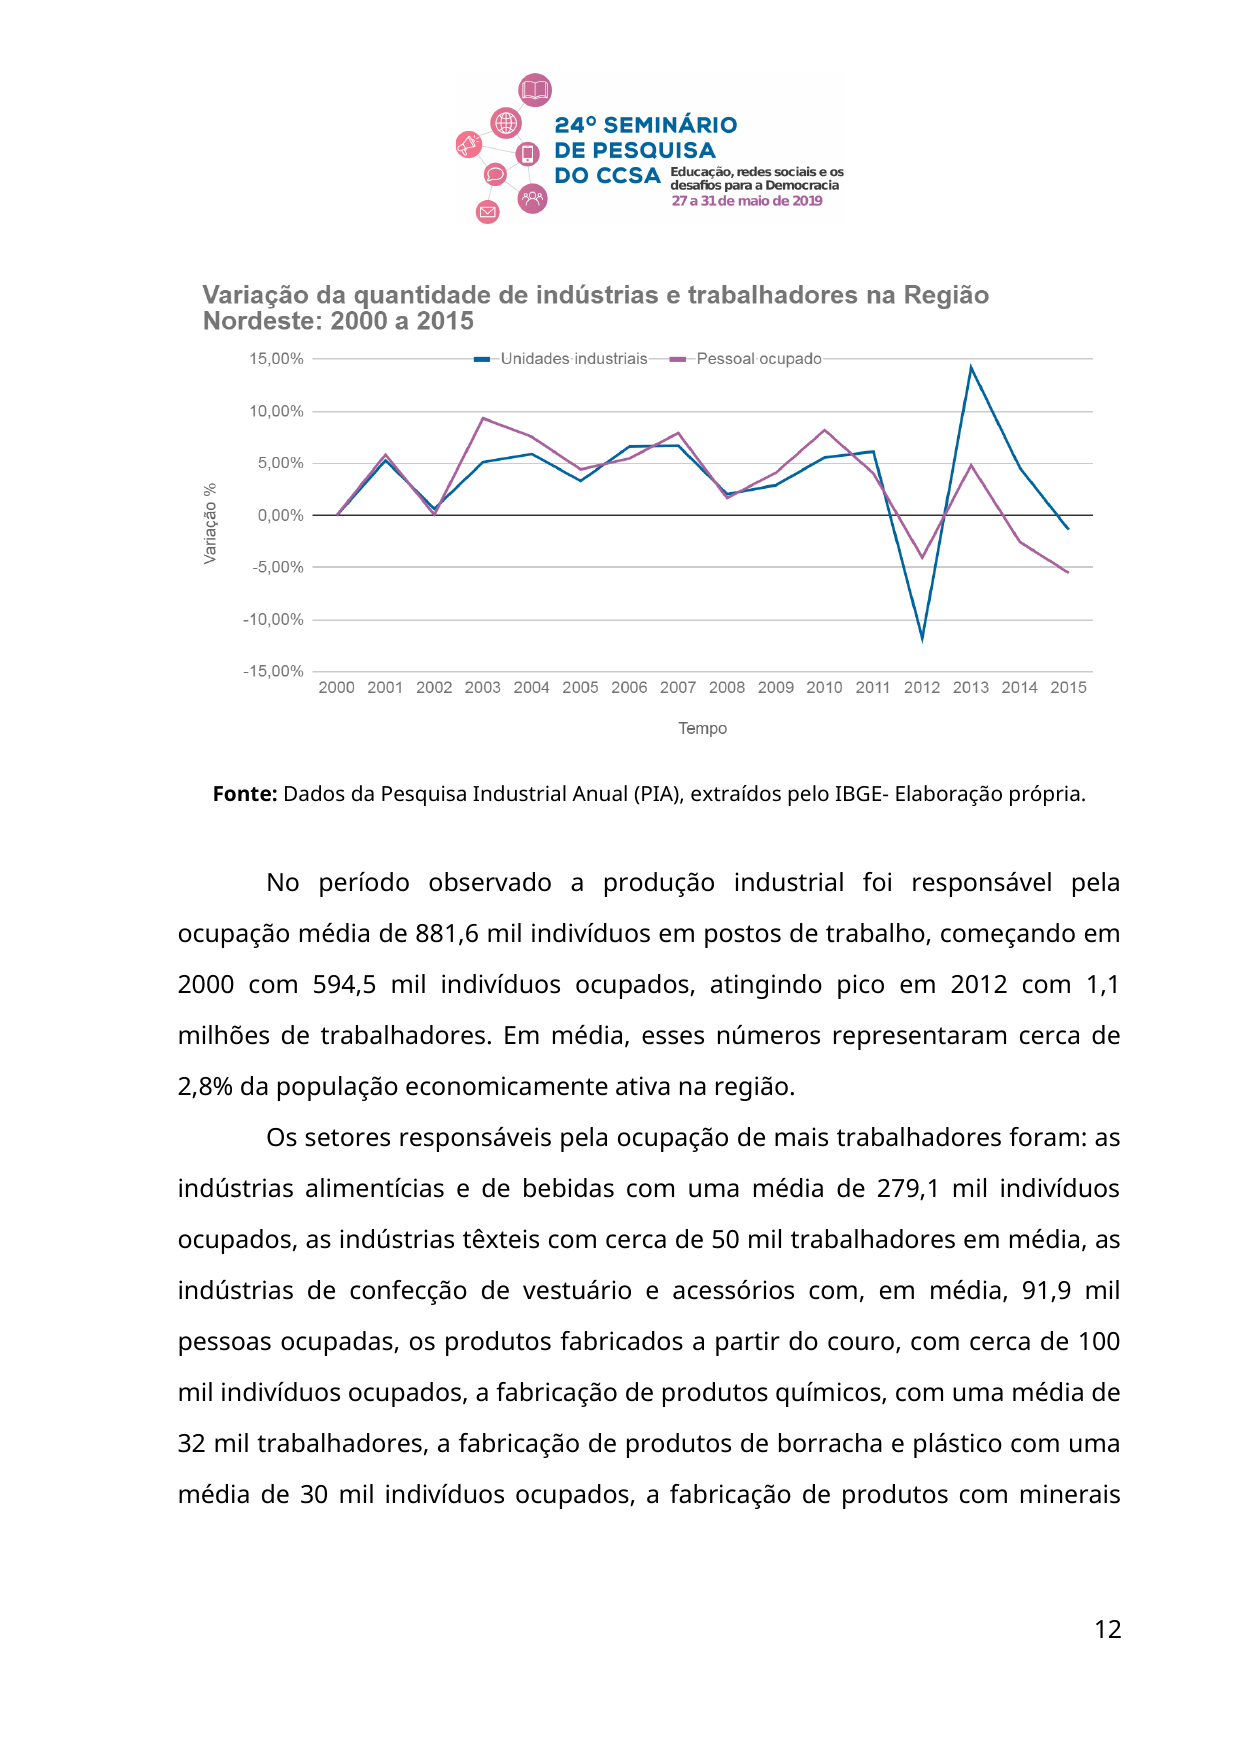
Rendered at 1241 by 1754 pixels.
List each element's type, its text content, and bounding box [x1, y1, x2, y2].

picture [455, 73, 844, 224]
picture [177, 257, 1118, 762]
text Fonte: Dados da Pesquisa Industrial Anual (PIA), extraídos pelo IBGE- Elaboração própria. [177, 779, 1122, 807]
text No período observado a produção industrial foi responsável pela ocupação média de 881,6 mil indivíduos em postos de trabalho, começando em 2000 com 594,5 mil indivíduos ocupados, atingindo pico em 2012 com 1,1 milhões de trabalhadores. Em média, esses números representaram cerca de 2,8% da população economicamente ativa na região. [177, 864, 1122, 1102]
